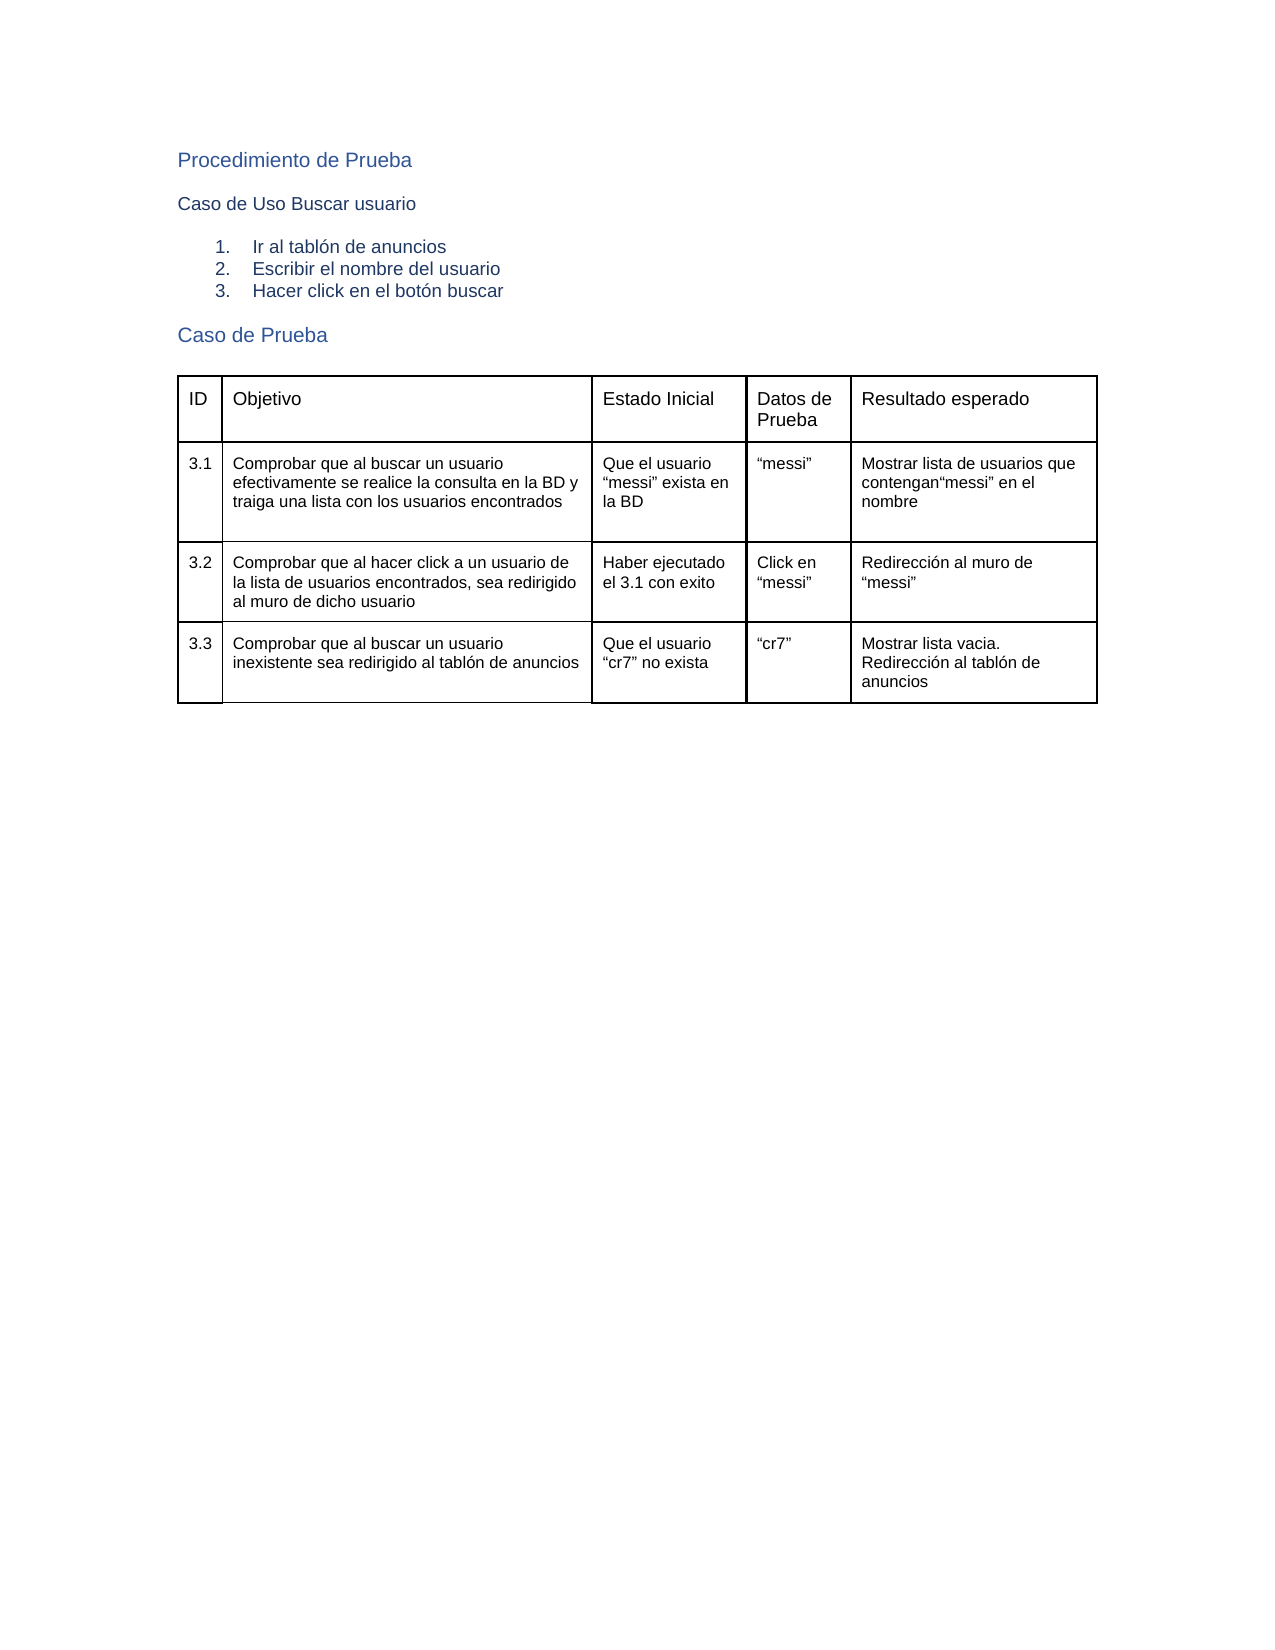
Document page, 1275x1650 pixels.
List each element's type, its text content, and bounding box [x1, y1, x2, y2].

table_header Resultado esperado [852, 377, 1096, 441]
table_header ID [179, 377, 221, 441]
list Hacer click en el botón buscar [215, 279, 1098, 301]
table_cell 3.1 [179, 443, 222, 541]
table_cell Mostrar lista de usuarios que contengan“messi” en el nombre [852, 443, 1096, 541]
table_cell 3.2 [179, 543, 222, 621]
table_cell Click en “messi” [748, 543, 850, 621]
table_cell 3.3 [179, 623, 222, 702]
table_cell Comprobar que al buscar un usuario efectivamente se realice la consulta en la BD y traiga una lista con los usuarios encontrados [223, 443, 591, 541]
table_cell Redirección al muro de “messi” [852, 543, 1096, 621]
table_cell Mostrar lista vacia. Redirección al tablón de anuncios [852, 623, 1096, 702]
text Caso de Prueba [177, 322, 1098, 346]
text Procedimiento de Prueba [177, 148, 1098, 172]
table_cell Comprobar que al hacer click a un usuario de la lista de usuarios encontrados, sea redirigido al muro de dicho usuario [223, 542, 591, 621]
text Caso de Uso Buscar usuario [177, 193, 1098, 215]
list Ir al tablón de anuncios [215, 236, 1098, 258]
table_cell Que el usuario “cr7” no exista [593, 623, 745, 702]
table_cell Haber ejecutado el 3.1 con exito [593, 543, 745, 621]
table_header Datos de Prueba [748, 377, 850, 441]
table_cell Que el usuario “messi” exista en la BD [593, 443, 745, 541]
table_cell Comprobar que al buscar un usuario inexistente sea redirigido al tablón de anuncios [223, 622, 591, 702]
list Escribir el nombre del usuario [215, 258, 1098, 279]
table_header Estado Inicial [593, 377, 745, 441]
table_cell “messi” [748, 443, 850, 541]
table_cell “cr7” [748, 623, 850, 702]
table_header Objetivo [223, 377, 591, 441]
